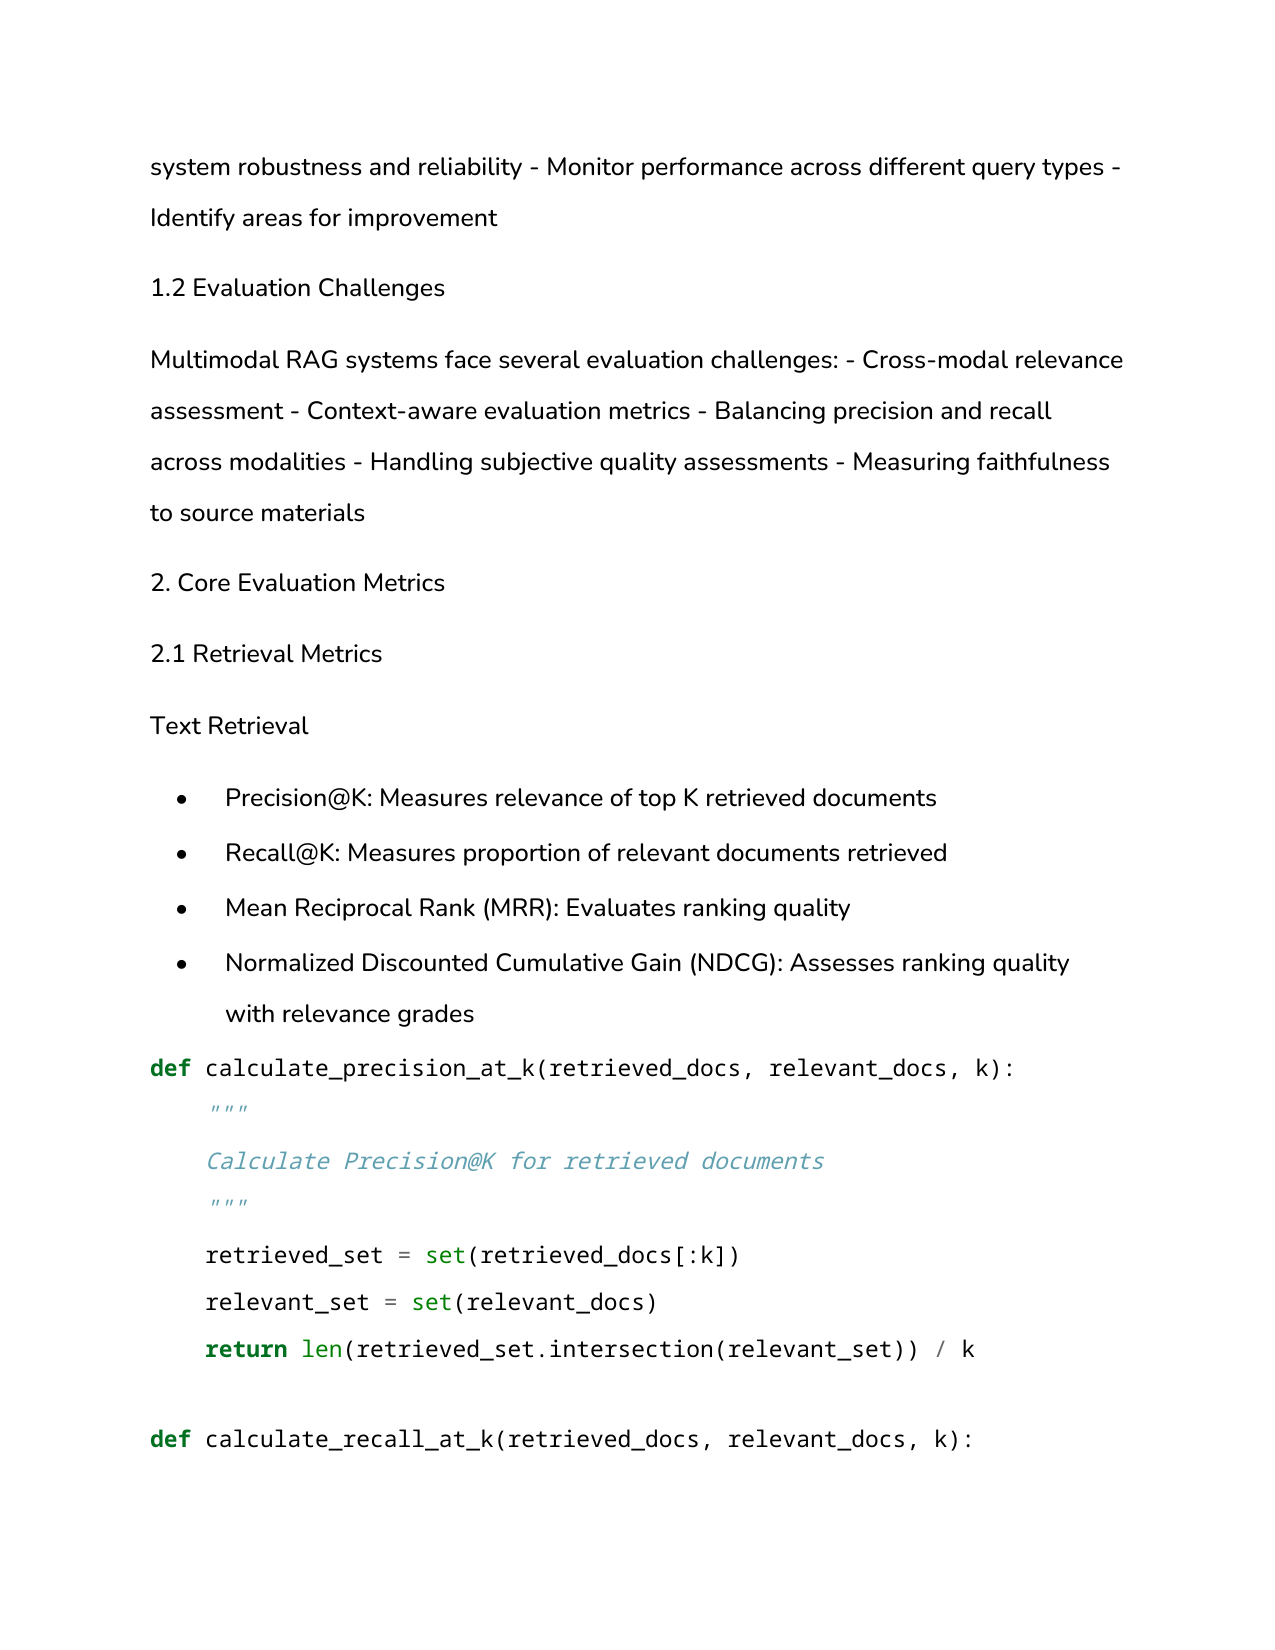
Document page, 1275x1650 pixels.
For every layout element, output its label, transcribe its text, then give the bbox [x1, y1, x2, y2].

text Text Retrieval [150, 709, 1125, 743]
text Multimodal RAG systems face several evaluation challenges: - Cross-modal relevance assessment - Context-aware evaluation metrics - Balancing precision and recall across modalities - Handling subjective quality assessments - Measuring faithfulness to source materials [150, 343, 1125, 530]
list Mean Reciprocal Rank (MRR): Evaluates ranking quality [175, 891, 1125, 925]
text 2. Core Evaluation Metrics [150, 566, 1125, 600]
list Precision@K: Measures relevance of top K retrieved documents [175, 781, 1125, 815]
text 2.1 Retrieval Metrics [150, 637, 1125, 672]
text 1.2 Evaluation Challenges [150, 271, 1125, 305]
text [150, 150, 1125, 235]
list Normalized Discounted Cumulative Gain (NDCG): Assesses ranking quality with relevance grades [175, 946, 1125, 1031]
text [150, 1051, 1125, 1454]
list Recall@K: Measures proportion of relevant documents retrieved [175, 836, 1125, 870]
